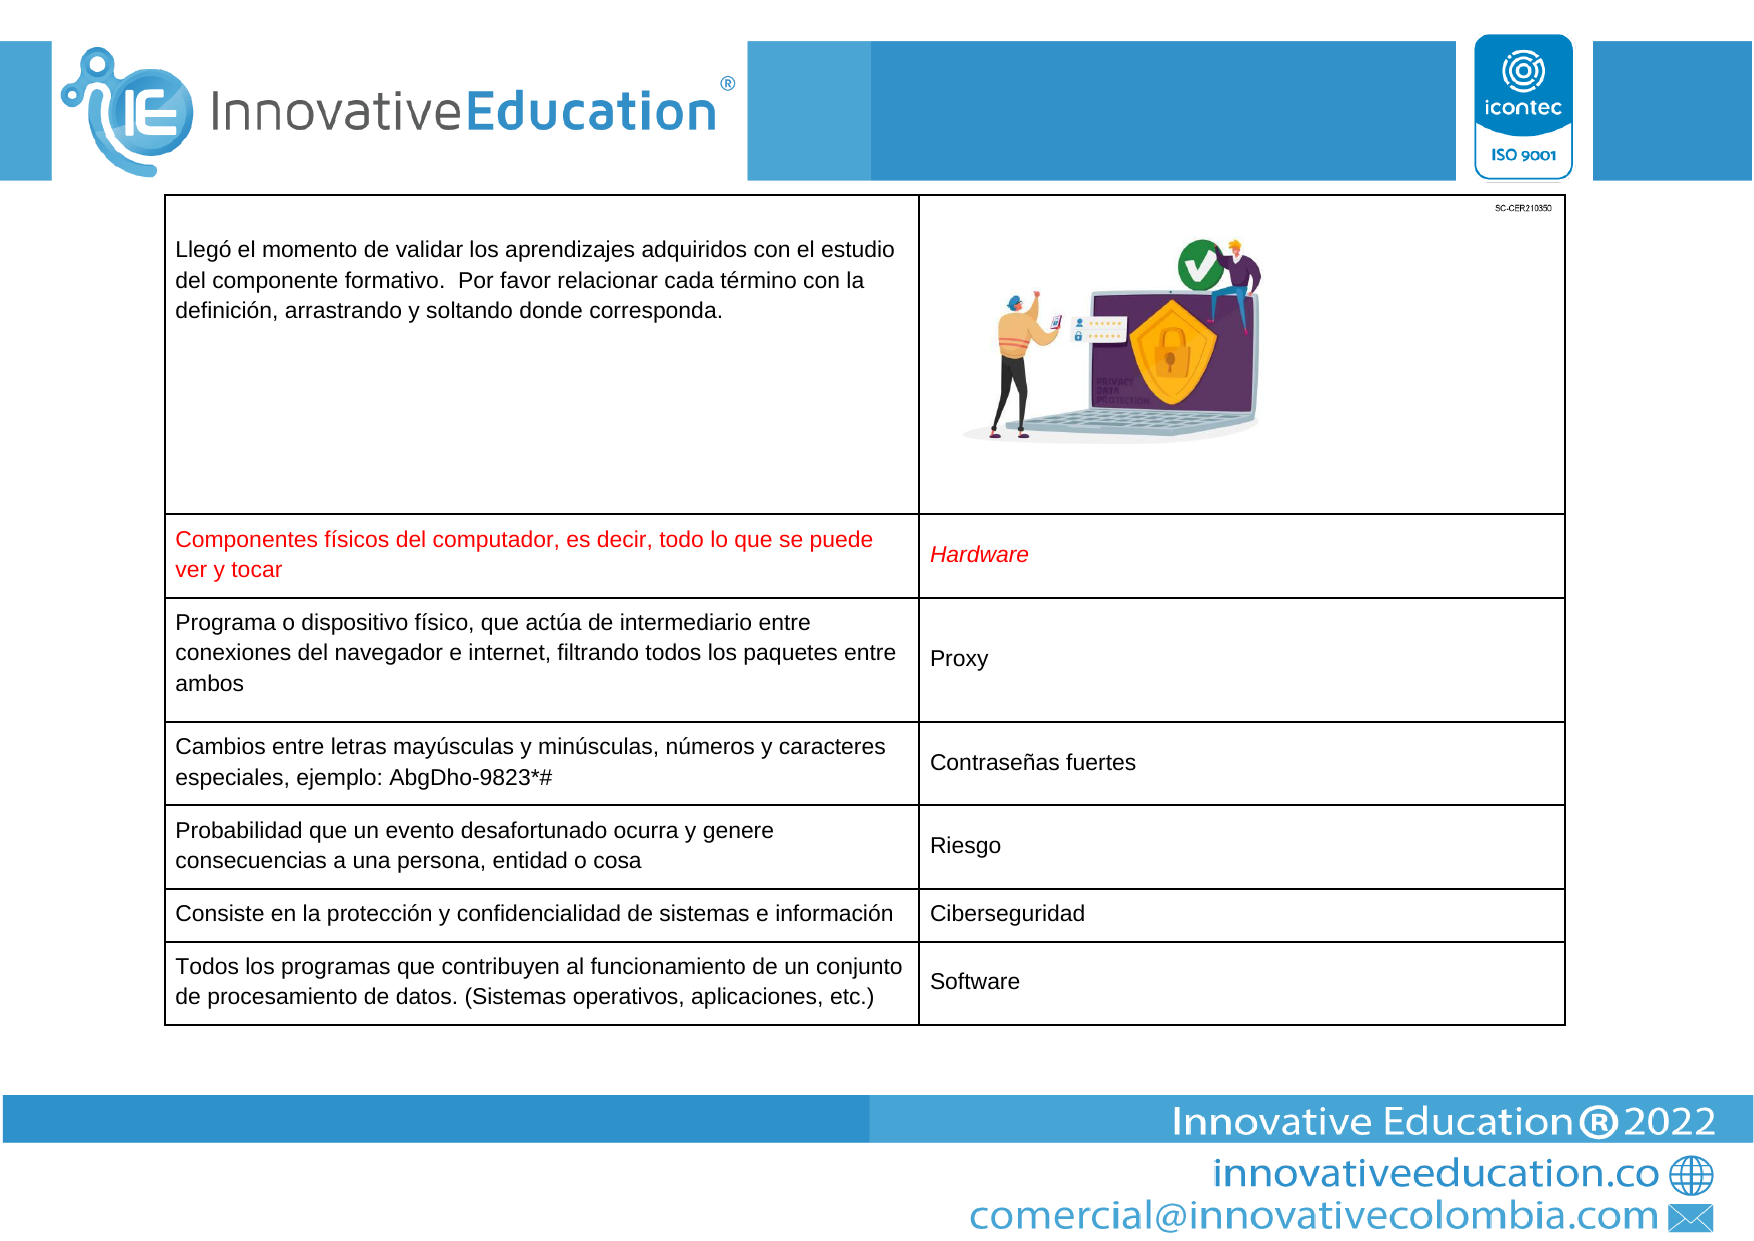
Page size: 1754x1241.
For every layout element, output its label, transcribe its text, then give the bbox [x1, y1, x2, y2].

picture [1471, 32, 1576, 214]
table_cell Todos los programas que contribuyen al funcionamiento de un conjunto de procesamiento de datos. (Sistemas operativos, aplicaciones, etc.) [166, 943, 918, 1024]
table_cell Proxy [920, 599, 1564, 721]
table_cell Programa o dispositivo físico, que actúa de intermediario entre conexiones del navegador e internet, filtrando todos los paquetes entre ambos [166, 599, 918, 721]
table_cell Software [920, 943, 1564, 1024]
picture [2, 1093, 1754, 1239]
table_cell Consiste en la protección y confidencialidad de sistemas e información [166, 890, 918, 941]
picture [0, 28, 1456, 194]
picture [1593, 28, 1752, 194]
table_cell Hardware [920, 515, 1564, 597]
picture [929, 206, 1317, 464]
table_cell [920, 196, 1564, 513]
table_cell Ciberseguridad [920, 890, 1564, 941]
table_cell Llegó el momento de validar los aprendizajes adquiridos con el estudio del componente formativo. Por favor relacionar cada término con la definición, arrastrando y soltando donde corresponda. [166, 196, 918, 513]
table_cell Probabilidad que un evento desafortunado ocurra y genere consecuencias a una persona, entidad o cosa [166, 806, 918, 887]
table_cell Componentes físicos del computador, es decir, todo lo que se puede ver y tocar [166, 515, 918, 597]
table_cell Contraseñas fuertes [920, 723, 1564, 804]
table_cell Riesgo [920, 806, 1564, 887]
table_cell Cambios entre letras mayúsculas y minúsculas, números y caracteres especiales, ejemplo: AbgDho-9823*# [166, 723, 918, 804]
